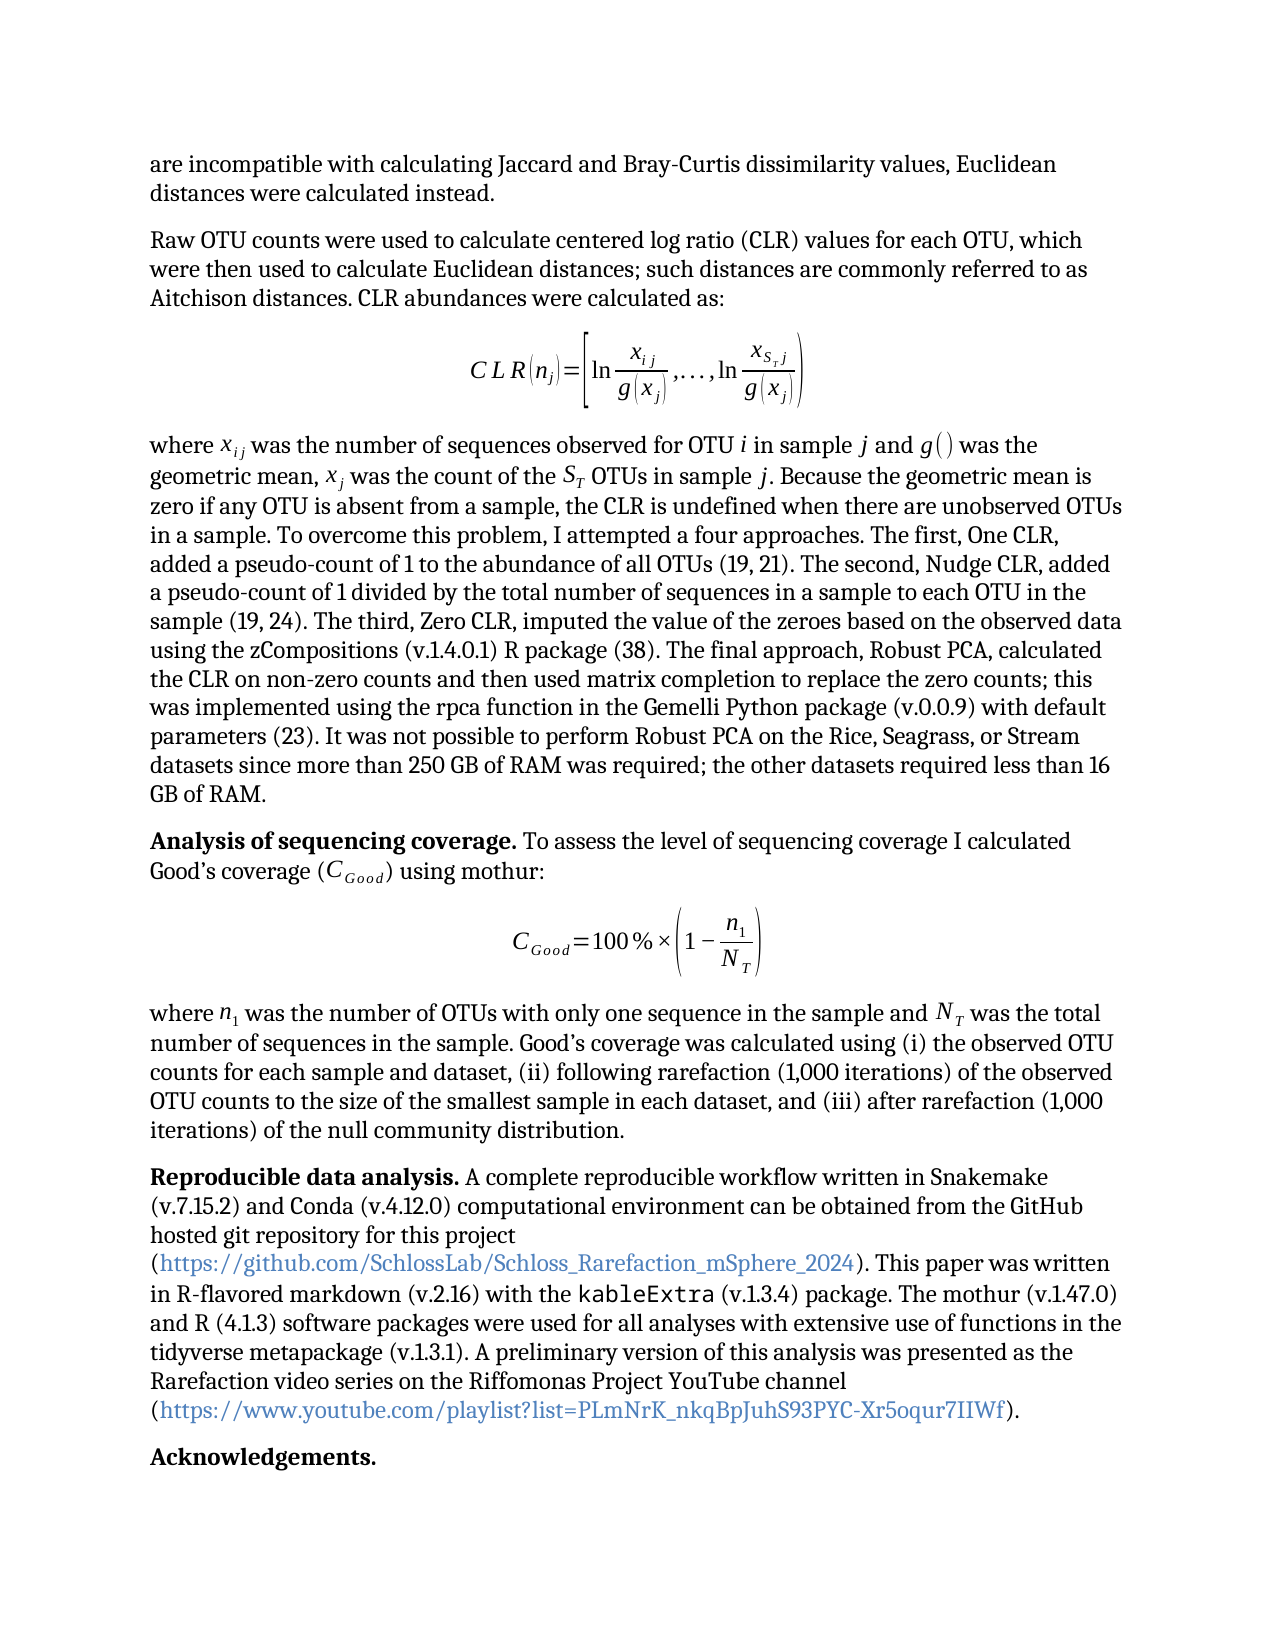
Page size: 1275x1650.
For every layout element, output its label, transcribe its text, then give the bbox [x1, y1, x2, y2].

text Analysis of sequencing coverage. To assess the level of sequencing coverage I calculated Good’s coverage () using mothur: [150, 827, 1125, 887]
text where was the number of OTUs with only one sequence in the sample and was the total number of sequences in the sample. Good’s coverage was calculated using (i) the observed OTU counts for each sample and dataset, (ii) following rarefaction (1,000 iterations) of the observed OTU counts to the size of the smallest sample in each dataset, and (iii) after rarefaction (1,000 iterations) of the null community distribution. [150, 998, 1125, 1144]
text Acknowledgements. [150, 1443, 1125, 1472]
text Reproducible data analysis. A complete reproducible workflow written in Snakemake (v.7.15.2) and Conda (v.4.12.0) computational environment can be obtained from the GitHub hosted git repository for this project (https://github.com/SchlossLab/Schloss_Rarefaction_mSphere_2024). This paper was written in R-flavored markdown (v.2.16) with the kableExtra (v.1.3.4) package. The mothur (v.1.47.0) and R (4.1.3) software packages were used for all analyses with extensive use of functions in the tidyverse metapackage (v.1.3.1). A preliminary version of this analysis was presented as the Rarefaction video series on the Riffomonas Project YouTube channel (https://www.youtube.com/playlist?list=PLmNrK_nkqBpJuhS93PYC-Xr5oqur7IIWf). [150, 1163, 1125, 1424]
text where was the number of sequences observed for OTU in sample and was the geometric mean, was the count of the OTUs in sample . Because the geometric mean is zero if any OTU is absent from a sample, the CLR is undefined when there are unobserved OTUs in a sample. To overcome this problem, I attempted a four approaches. The first, One CLR, added a pseudo-count of 1 to the abundance of all OTUs (19, 21). The second, Nudge CLR, added a pseudo-count of 1 divided by the total number of sequences in a sample to each OTU in the sample (19, 24). The third, Zero CLR, imputed the value of the zeroes based on the observed data using the zCompositions (v.1.4.0.1) R package (38). The final approach, Robust PCA, calculated the CLR on non-zero counts and then used matrix completion to replace the zero counts; this was implemented using the rpca function in the Gemelli Python package (v.0.0.9) with default parameters (23). It was not possible to perform Robust PCA on the Rice, Seagrass, or Stream datasets since more than 250 GB of RAM was required; the other datasets required less than 16 GB of RAM. [150, 429, 1125, 808]
text Raw OTU counts were used to calculate centered log ratio (CLR) values for each OTU, which were then used to calculate Euclidean distances; such distances are commonly referred to as Aitchison distances. CLR abundances were calculated as: [150, 226, 1125, 312]
